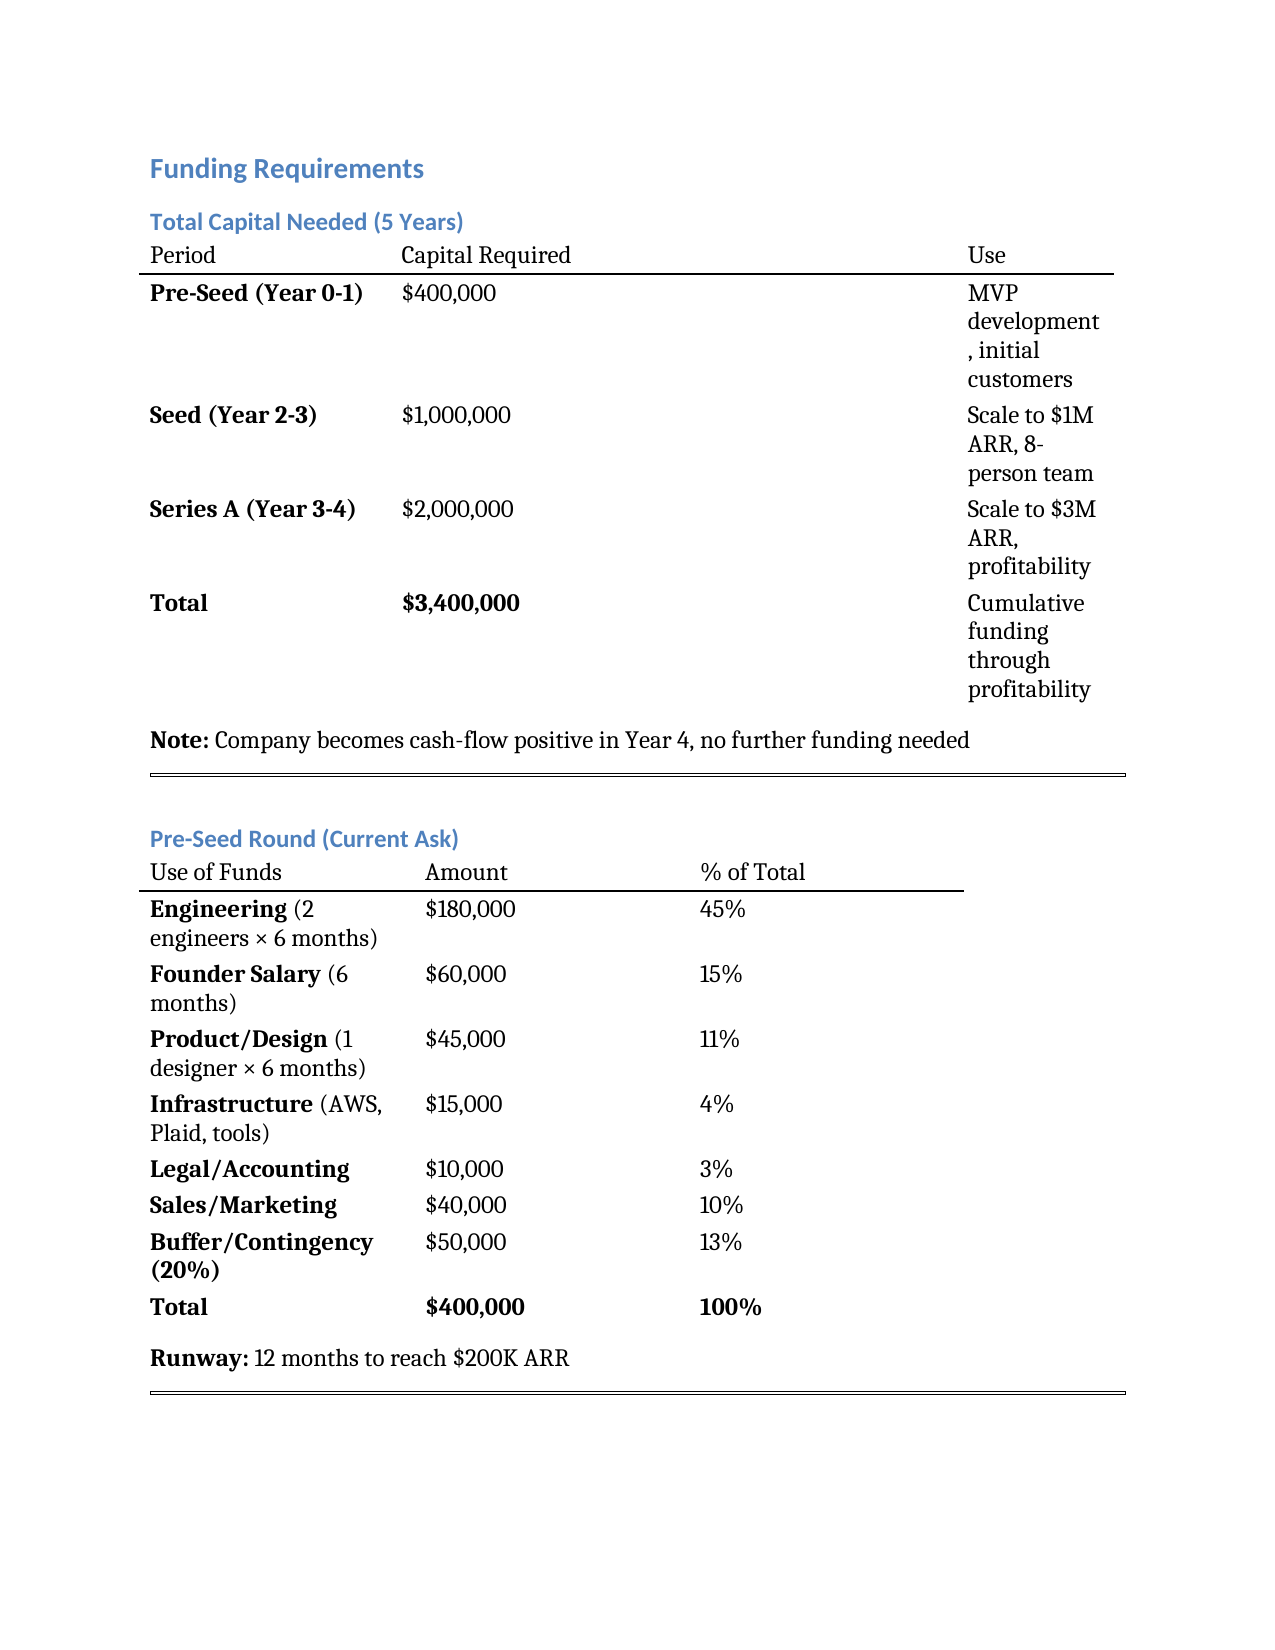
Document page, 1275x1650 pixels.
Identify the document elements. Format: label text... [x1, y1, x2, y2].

table_cell $2,000,000 [390, 491, 956, 585]
table_cell 3% [689, 1151, 964, 1188]
table_header Capital Required [390, 237, 956, 273]
table_cell Total [139, 585, 390, 707]
table_cell Pre-Seed (Year 0-1) [139, 275, 390, 397]
table_cell Buffer/Contingency (20%) [139, 1224, 414, 1289]
table_header Period [139, 237, 390, 273]
subtitle Funding Requirements [150, 150, 1125, 186]
table_cell Scale to $3M ARR, profitability [956, 491, 1114, 585]
table_cell $15,000 [414, 1086, 689, 1151]
table_header Amount [414, 854, 689, 890]
table_cell $60,000 [414, 956, 689, 1021]
table_cell Founder Salary (6 months) [139, 956, 414, 1021]
table_cell 13% [689, 1224, 964, 1289]
text Runway: 12 months to reach $200K ARR [150, 1344, 1125, 1373]
table_cell 11% [689, 1021, 964, 1086]
table_cell Cumulative funding through profitability [956, 585, 1114, 707]
table_cell Engineering (2 engineers × 6 months) [139, 892, 414, 956]
table_header Use of Funds [139, 854, 414, 890]
table_cell $180,000 [414, 892, 689, 956]
table_cell 100% [689, 1289, 964, 1325]
table_cell 10% [689, 1188, 964, 1224]
table_cell 45% [689, 892, 964, 956]
table_cell Seed (Year 2-3) [139, 397, 390, 491]
table_header Use [956, 237, 1114, 273]
table_cell $3,400,000 [390, 585, 956, 707]
table_cell Total [139, 1289, 414, 1325]
table_cell MVP development, initial customers [956, 275, 1114, 397]
table_cell Sales/Marketing [139, 1188, 414, 1224]
table_cell 4% [689, 1086, 964, 1151]
table_cell $40,000 [414, 1188, 689, 1224]
table_cell $45,000 [414, 1021, 689, 1086]
table_cell Product/Design (1 designer × 6 months) [139, 1021, 414, 1086]
table_cell Series A (Year 3-4) [139, 491, 390, 585]
text Note: Company becomes cash-flow positive in Year 4, no further funding needed [150, 726, 1125, 755]
table_cell 15% [689, 956, 964, 1021]
table_cell Scale to $1M ARR, 8-person team [956, 397, 1114, 491]
table_cell Legal/Accounting [139, 1151, 414, 1188]
subtitle Total Capital Needed (5 Years) [150, 206, 1125, 237]
table_cell $10,000 [414, 1151, 689, 1188]
table_cell $1,000,000 [390, 397, 956, 491]
table_cell $400,000 [390, 275, 956, 397]
table_header % of Total [689, 854, 964, 890]
table_cell $400,000 [414, 1289, 689, 1325]
table_cell Infrastructure (AWS, Plaid, tools) [139, 1086, 414, 1151]
subtitle Pre-Seed Round (Current Ask) [150, 823, 1125, 854]
table_cell $50,000 [414, 1224, 689, 1289]
